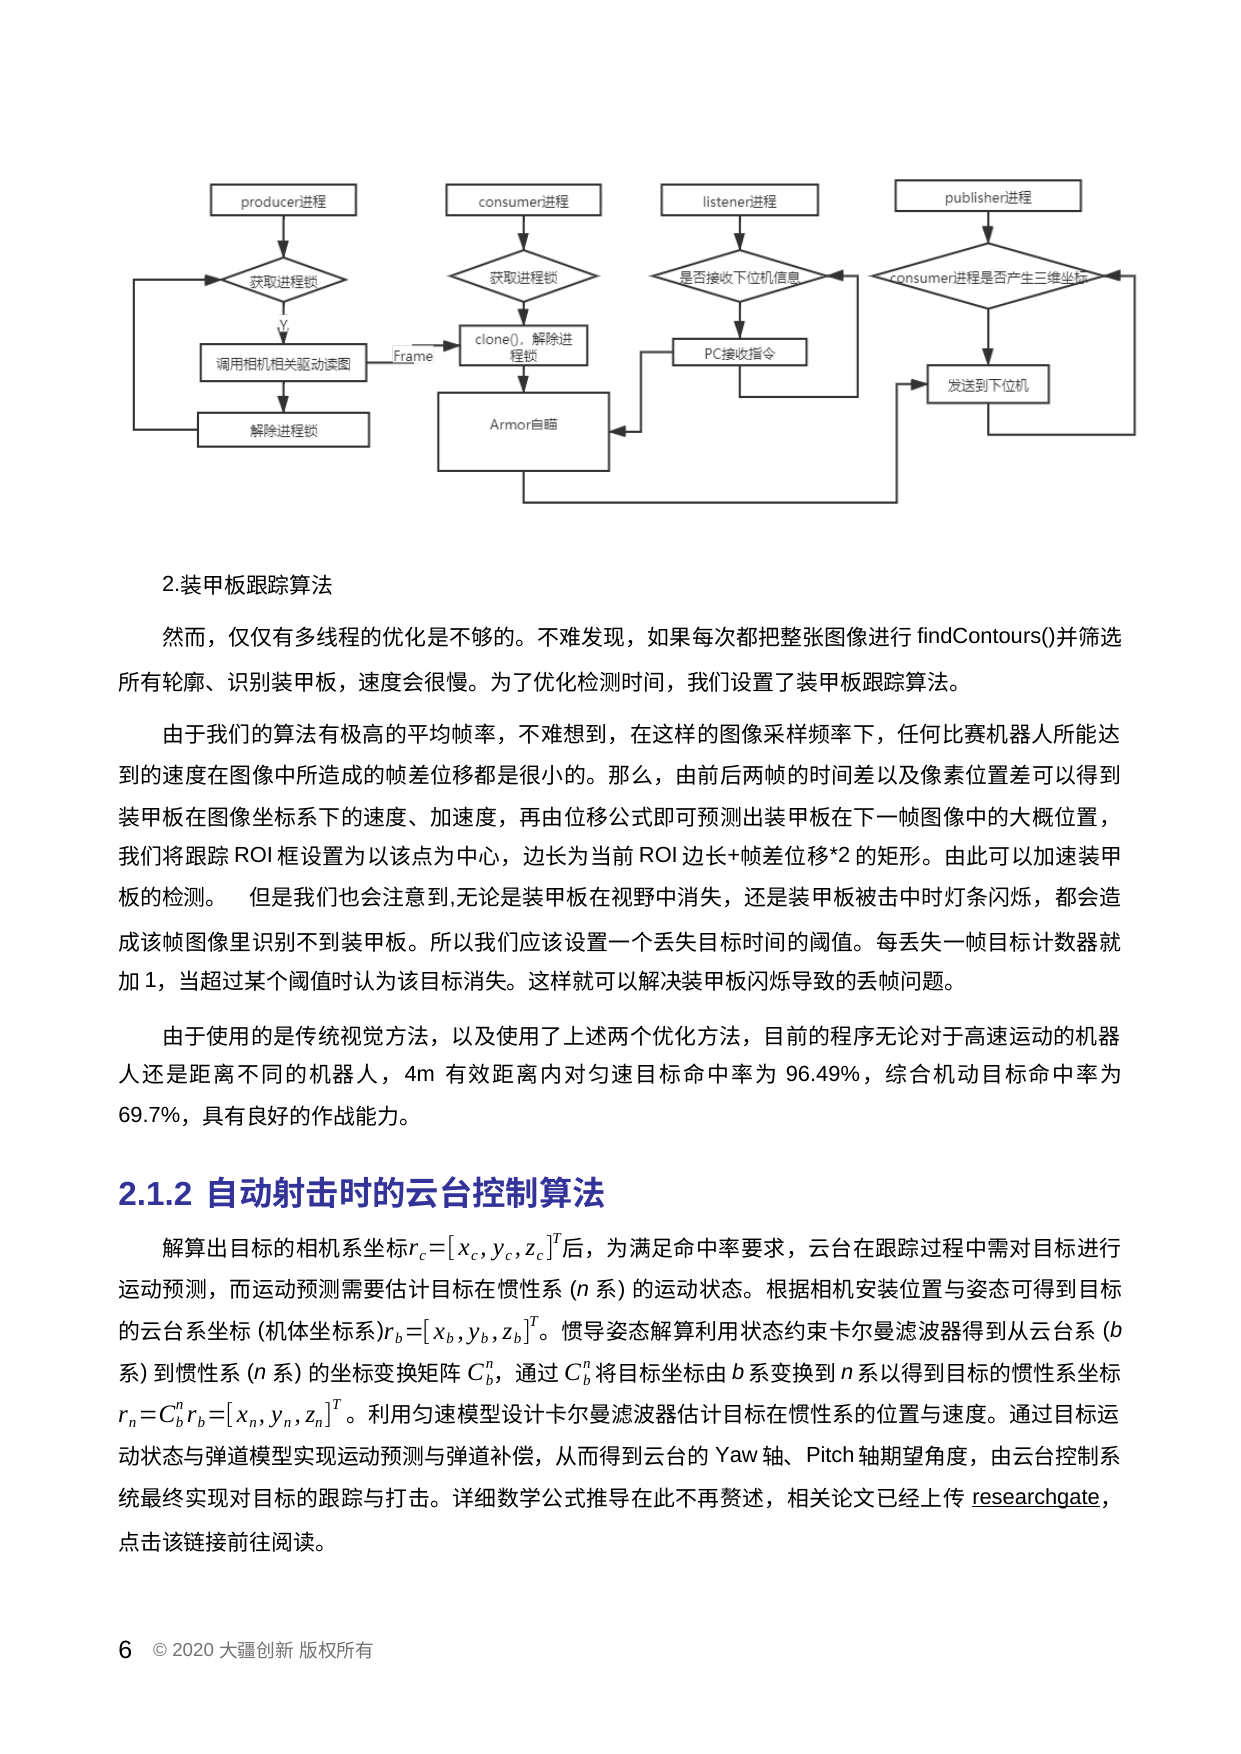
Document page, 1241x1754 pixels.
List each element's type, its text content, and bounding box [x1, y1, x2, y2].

text 然而，仅仅有多线程的优化是不够的。不难发现，如果每次都把整张图像进行findContours()并筛选所有轮廓、识别装甲板，速度会很慢。为了优化检测时间，我们设置了装甲板跟踪算法。 [118, 615, 1122, 698]
text 由于我们的算法有极高的平均帧率，不难想到，在这样的图像采样频率下，任何比赛机器人所能达到的速度在图像中所造成的帧差位移都是很小的。那么，由前后两帧的时间差以及像素位置差可以得到装甲板在图像坐标系下的速度、加速度，再由位移公式即可预测出装甲板在下一帧图像中的大概位置，我们将跟踪ROI框设置为以该点为中心，边长为当前ROI边长+帧差位移*2的矩形。由此可以加速装甲板的检测。 但是我们也会注意到,无论是装甲板在视野中消失，还是装甲板被击中时灯条闪烁，都会造成该帧图像里识别不到装甲板。所以我们应该设置一个丢失目标时间的阈值。每丢失一帧目标计数器就加1，当超过某个阈值时认为该目标消失。这样就可以解决装甲板闪烁导致的丢帧问题。 [118, 709, 1122, 1000]
text 2.装甲板跟踪算法 [118, 563, 1122, 604]
text 由于使用的是传统视觉方法，以及使用了上述两个优化方法，目前的程序无论对于高速运动的机器人还是距离不同的机器人，4m 有效距离内对匀速目标命中率为 96.49%，综合机动目标命中率为 69.7%，具有良好的作战能力。 [118, 1011, 1122, 1136]
text 解算出目标的相机系坐标后，为满足命中率要求，云台在跟踪过程中需对目标进行运动预测，而运动预测需要估计目标在惯性系 (n 系) 的运动状态。根据相机安装位置与姿态可得到目标的云台系坐标 (机体坐标系)。惯导姿态解算利用状态约束卡尔曼滤波器得到从云台系 (b 系) 到惯性系 (n 系) 的坐标变换矩阵 ，通过 将目标坐标由b系变换到n系以得到目标的惯性系坐标 。利用匀速模型设计卡尔曼滤波器估计目标在惯性系的位置与速度。通过目标运动状态与弹道模型实现运动预测与弹道补偿，从而得到云台的Yaw轴、Pitch轴期望角度，由云台控制系统最终实现对目标的跟踪与打击。详细数学公式推导在此不再赘述，相关论文已经上传researchgate，点击该链接前往阅读。 [118, 1226, 1122, 1559]
picture [108, 154, 1159, 528]
subtitle 2.1.2 自动射击时的云台控制算法 [118, 1167, 1122, 1215]
